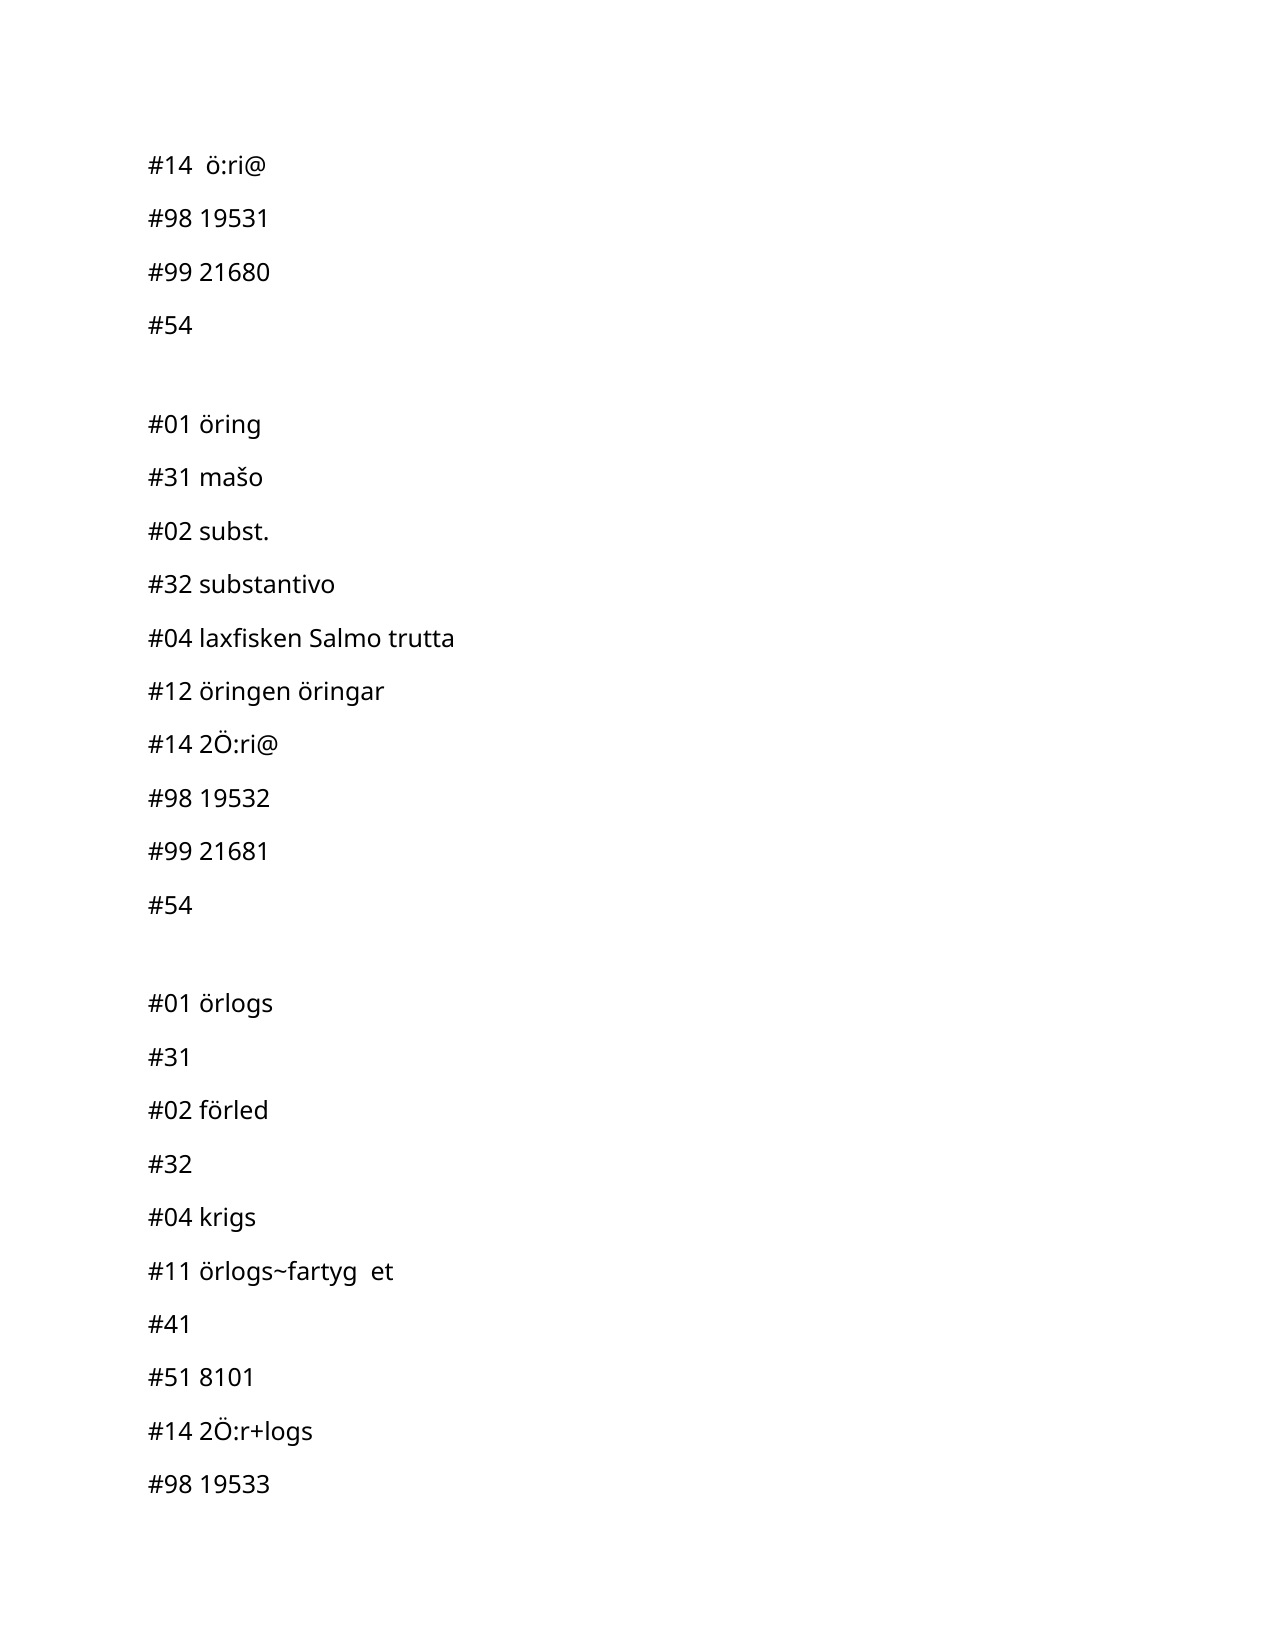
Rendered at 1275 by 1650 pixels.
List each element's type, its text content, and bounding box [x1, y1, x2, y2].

text #54 [148, 887, 1127, 921]
text #01 örlogs [148, 986, 1127, 1020]
text #32 [148, 1146, 1127, 1180]
text #02 förled [148, 1093, 1127, 1127]
text #32 substantivo [148, 567, 1127, 601]
text #54 [148, 308, 1127, 342]
text #31 [148, 1039, 1127, 1073]
text #99 21680 [148, 254, 1127, 288]
text #02 subst. [148, 513, 1127, 547]
text #11 örlogs~fartyg et [148, 1253, 1127, 1287]
text #12 öringen öringar [148, 674, 1127, 708]
text #41 [148, 1307, 1127, 1341]
text #04 laxfisken Salmo trutta [148, 620, 1127, 654]
text #51 8101 [148, 1360, 1127, 1394]
text #99 21681 [148, 834, 1127, 868]
text #01 öring [148, 406, 1127, 441]
text #98 19531 [148, 201, 1127, 235]
text #98 19532 [148, 781, 1127, 814]
text #14 ö:ri@ [148, 148, 1127, 182]
text #98 19533 [148, 1467, 1127, 1501]
text #14 2Ö:r+logs [148, 1413, 1127, 1447]
text #31 mašo [148, 460, 1127, 494]
text #14 2Ö:ri@ [148, 727, 1127, 761]
text #04 krigs [148, 1200, 1127, 1234]
